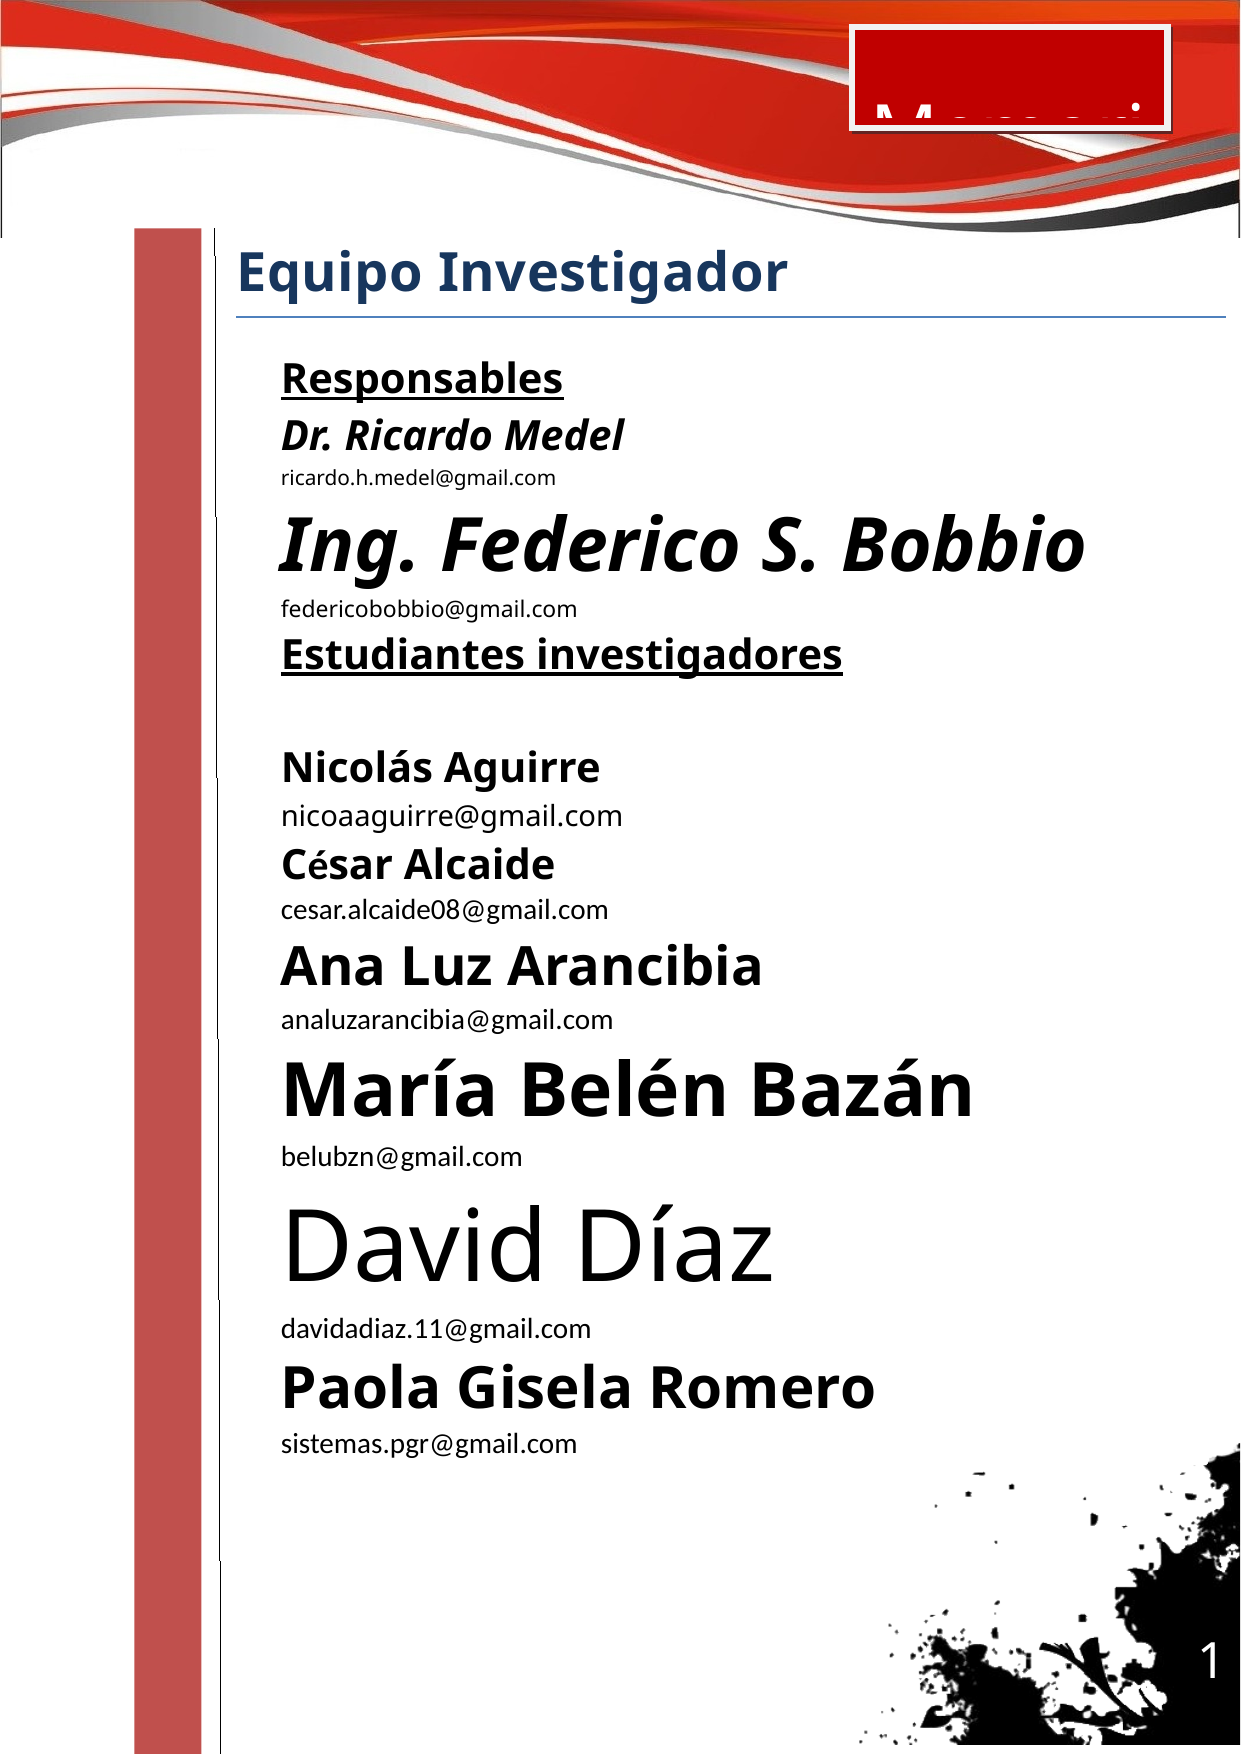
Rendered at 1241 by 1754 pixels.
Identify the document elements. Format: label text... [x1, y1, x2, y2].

text Ana Luz Arancibia analuzarancibia@gmail.com [281, 927, 1224, 1036]
text federicobobbio@gmail.com [281, 593, 1226, 624]
text belubzn@gmail.com David Díaz davidadiaz.11@gmail.com [281, 1138, 1224, 1346]
text Nicolás Aguirre nicoaaguirre@gmail.com [281, 738, 1224, 834]
text César Alcaide cesar.alcaide08@gmail.com [281, 834, 1224, 927]
picture [0, 0, 1241, 238]
text ricardo.h.medel@gmail.com Ing. Federico S. Bobbio [281, 463, 1226, 593]
title Equipo Investigador [236, 234, 1226, 316]
text María Belén Bazán [281, 1036, 1224, 1138]
text Dr. Ricardo Medel [281, 406, 1226, 463]
picture [858, 1442, 1241, 1745]
text Estudiantes investigadores [281, 624, 1224, 681]
text Responsables [281, 349, 1224, 406]
text Paola Gisela Romero sistemas.pgr@gmail.com [281, 1346, 1224, 1461]
